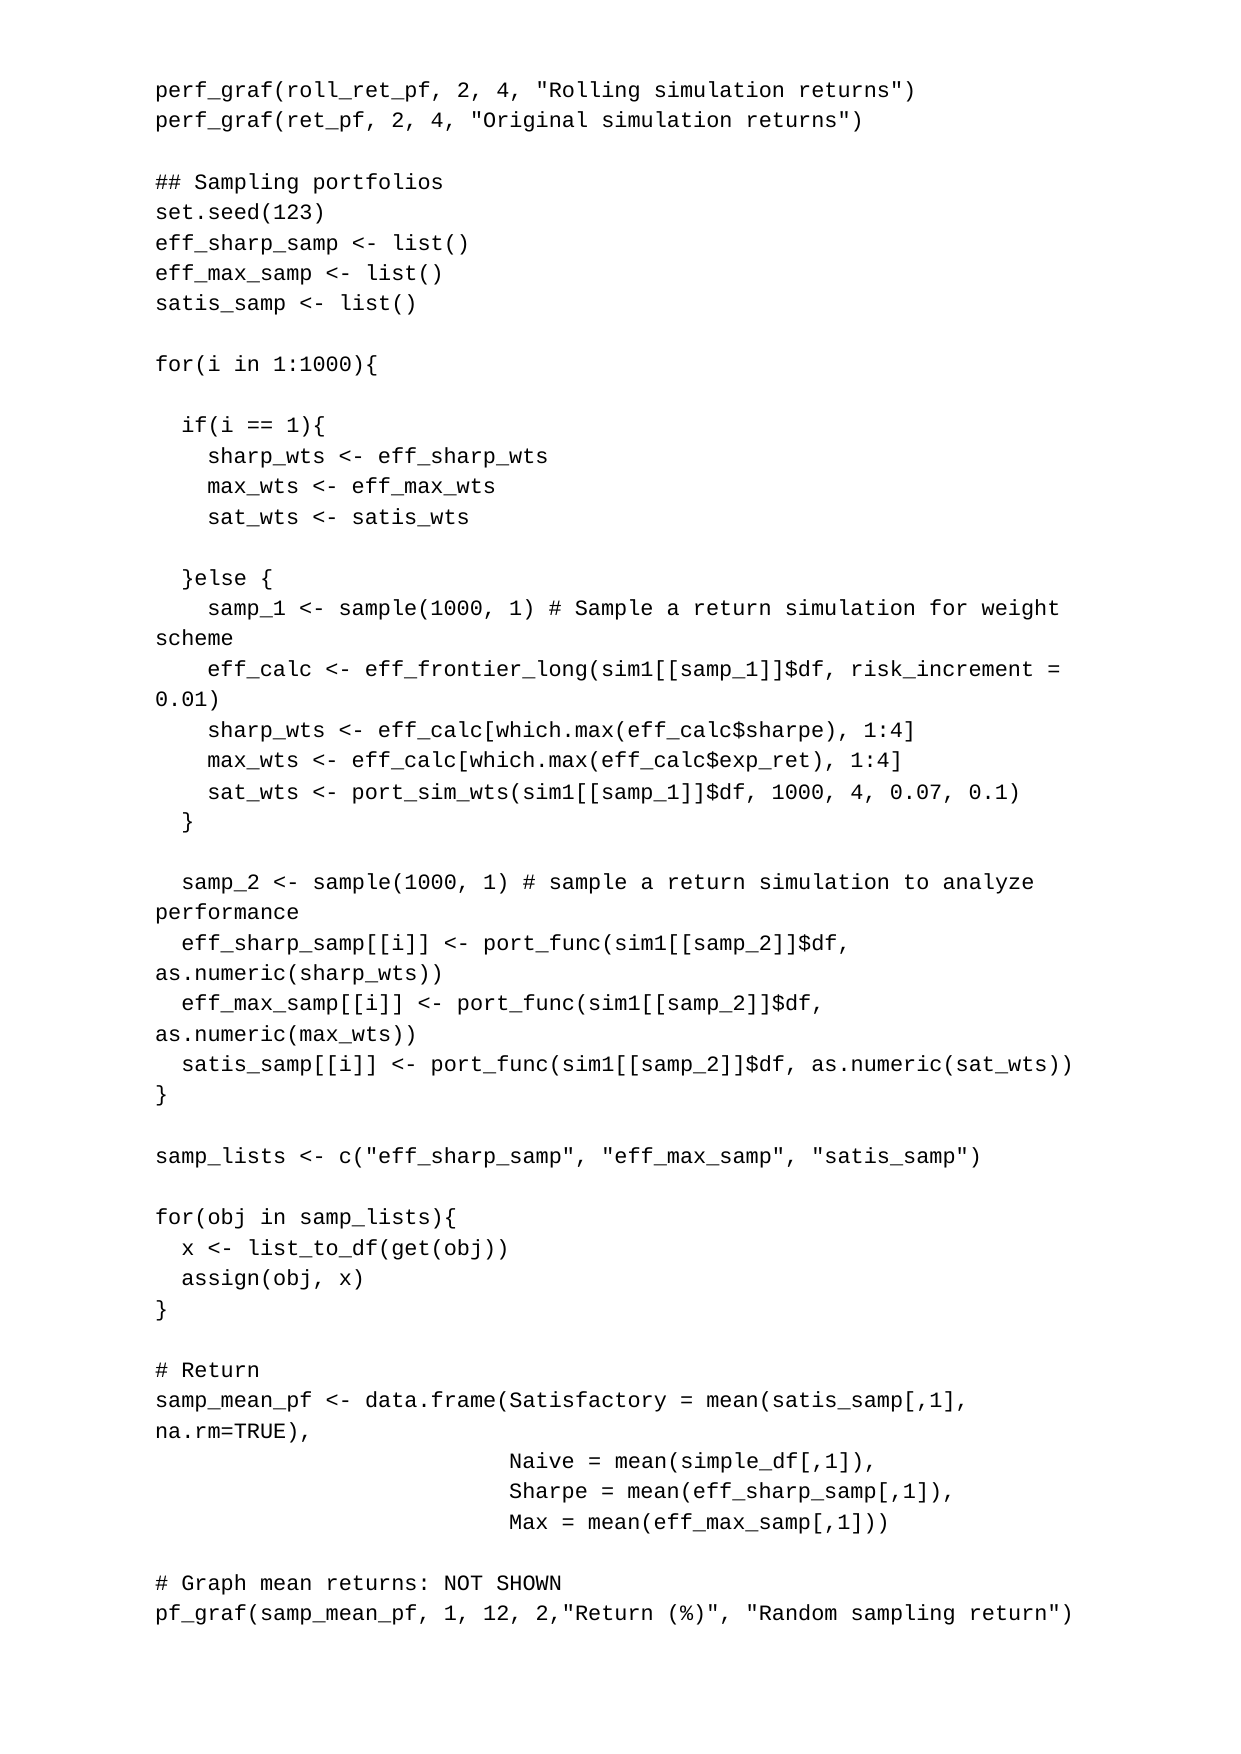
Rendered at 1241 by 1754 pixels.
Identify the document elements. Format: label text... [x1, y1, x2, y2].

text x <- list_to_df(get(obj)) assign(obj, x) [181, 1237, 511, 1292]
text }else { [181, 567, 1098, 591]
text pf_graf(samp_mean_pf, 1, 12, 2,"Return (%)", "Random sampling return") [155, 1602, 1098, 1627]
text } [155, 1084, 1098, 1108]
text Naive = mean(simple_df[,1]), Sharpe = mean(eff_sharp_samp[,1]), Max = mean(eff_max_samp[,1])) [509, 1450, 955, 1536]
text perf_graf(ret_pf, 2, 4, "Original simulation returns") [155, 109, 1098, 134]
text perf_graf(roll_ret_pf, 2, 4, "Rolling simulation returns") [155, 79, 1098, 104]
text # Return [155, 1359, 1098, 1384]
text samp_1 <- sample(1000, 1) # Sample a return simulation for weight scheme [155, 597, 1062, 652]
text satis_samp[[i]] <- port_func(sim1[[samp_2]]$df, as.numeric(sat_wts)) [181, 1053, 1098, 1078]
text samp_lists <- c("eff_sharp_samp", "eff_max_samp", "satis_samp") for(obj in samp_lists){ [155, 1108, 983, 1231]
text ## Sampling portfolios set.seed(123) eff_sharp_samp <- list() eff_max_samp <- list() satis_samp <- list() [155, 171, 471, 317]
text eff_sharp_samp[[i]] <- port_func(sim1[[samp_2]]$df, as.numeric(sharp_wts)) [155, 932, 852, 987]
text sharp_wts <- eff_sharp_wts max_wts <- eff_max_wts sat_wts <- satis_wts [207, 445, 550, 531]
text for(i in 1:1000){ [155, 353, 1098, 378]
text sat_wts <- port_sim_wts(sim1[[samp_1]]$df, 1000, 4, 0.07, 0.1) [207, 780, 1098, 804]
text eff_max_samp[[i]] <- port_func(sim1[[samp_2]]$df, as.numeric(max_wts)) [155, 992, 826, 1047]
text sharp_wts <- eff_calc[which.max(eff_calc$sharpe), 1:4] max_wts <- eff_calc[which.max(eff_calc$exp_ret), 1:4] [207, 719, 918, 774]
text samp_2 <- sample(1000, 1) # sample a return simulation to analyze performance [155, 871, 1036, 926]
text eff_calc <- eff_frontier_long(sim1[[samp_1]]$df, risk_increment = 0.01) [155, 658, 1062, 713]
text } [181, 810, 1098, 834]
text # Graph mean returns: NOT SHOWN [155, 1572, 1098, 1596]
text samp_mean_pf <- data.frame(Satisfactory = mean(satis_samp[,1], na.rm=TRUE), [155, 1389, 970, 1444]
text if(i == 1){ [181, 414, 1098, 439]
text } [155, 1298, 1098, 1322]
